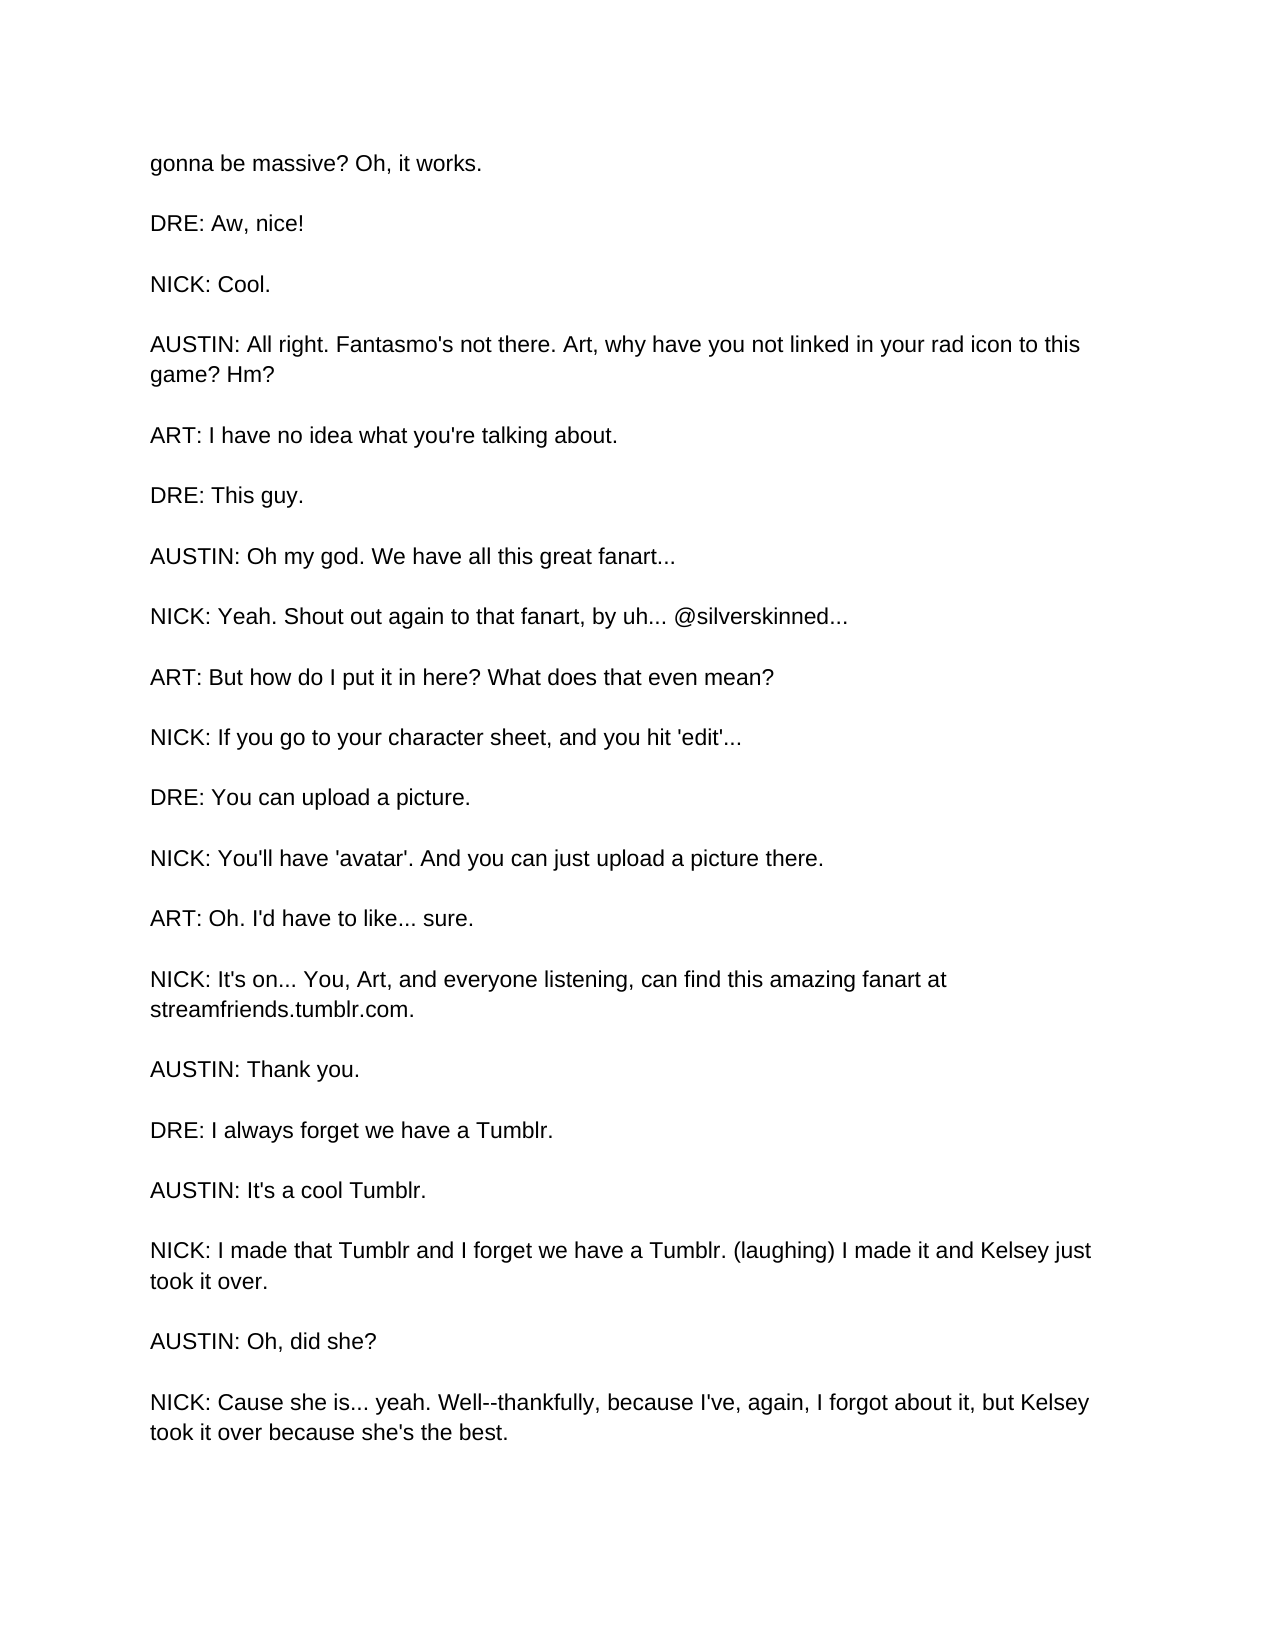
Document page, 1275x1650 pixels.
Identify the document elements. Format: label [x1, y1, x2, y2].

text [150, 150, 1125, 1475]
